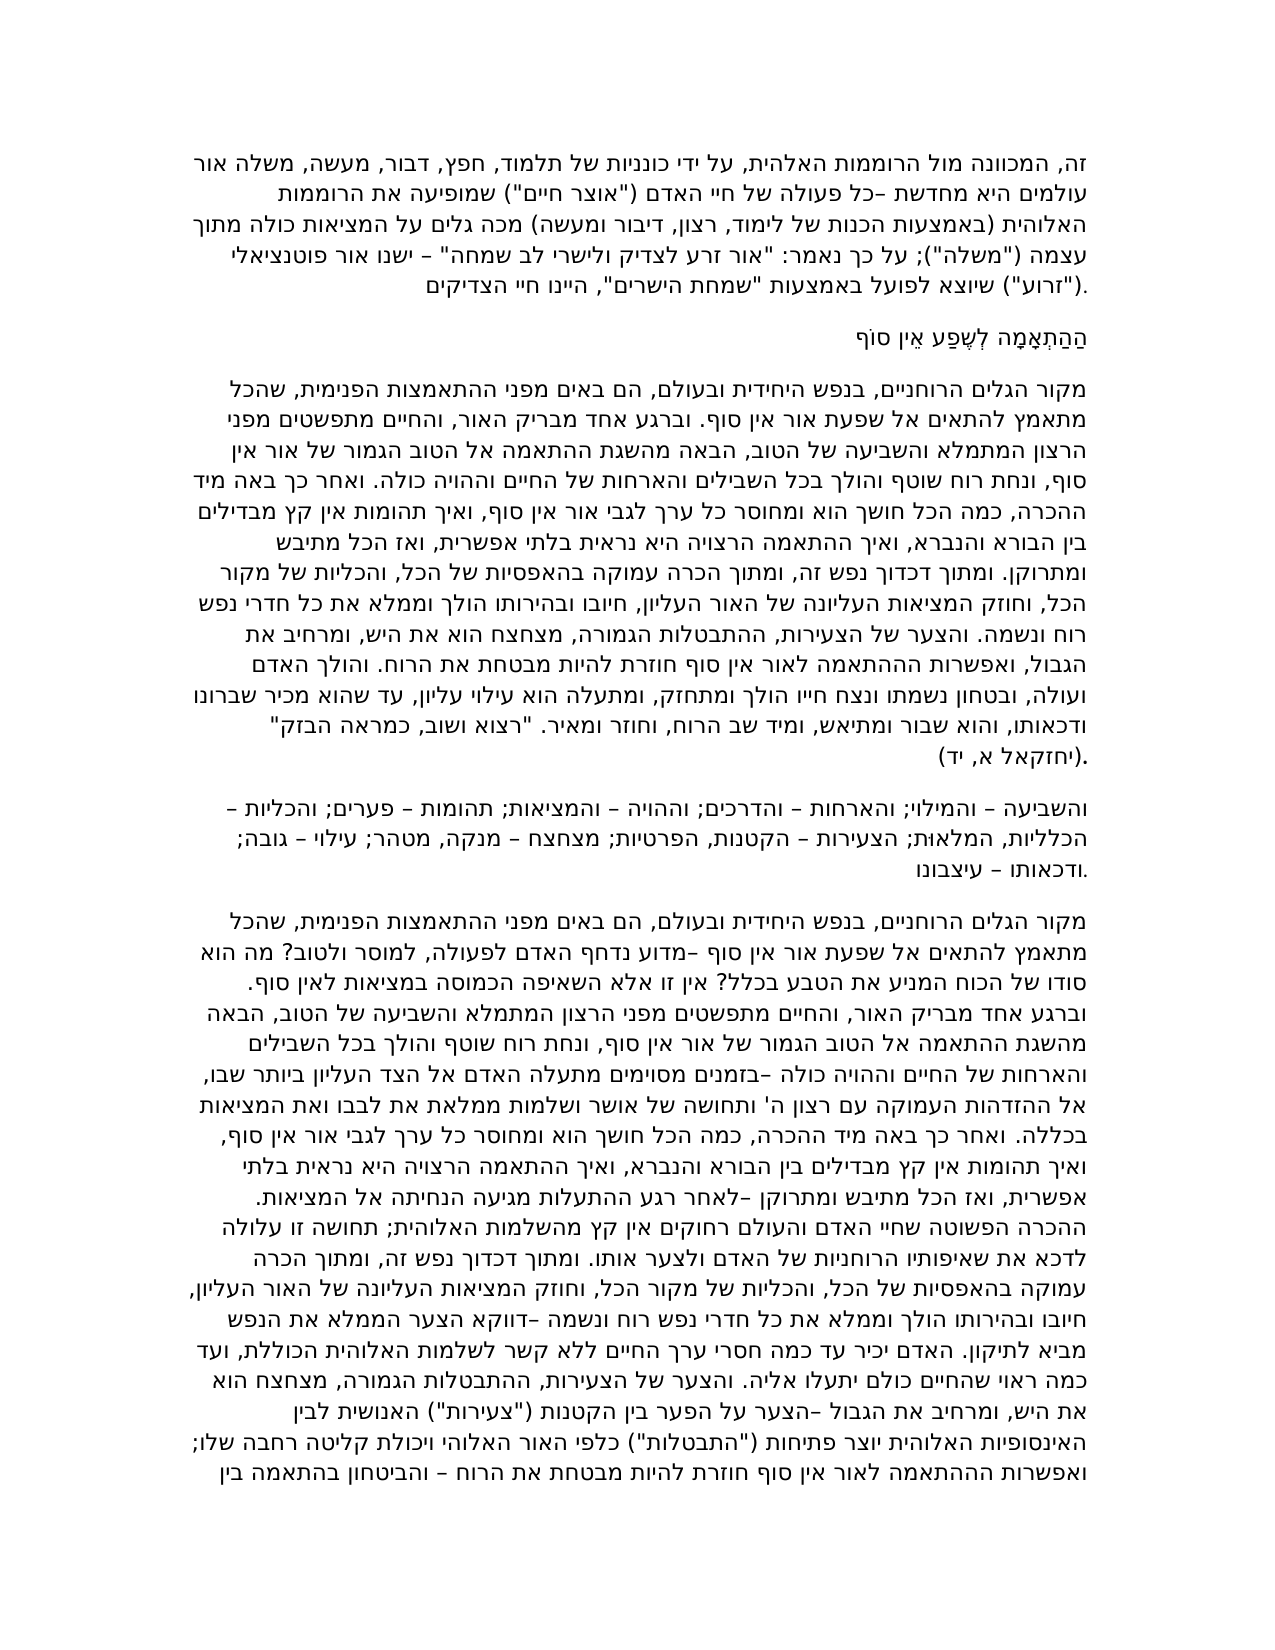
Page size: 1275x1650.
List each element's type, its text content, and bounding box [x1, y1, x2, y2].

text מקור הגלים הרוחניים, בנפש היחידית ובעולם, הם באים מפני ההתאמצות הפנימית, שהכל מתאמץ להתאים אל שפעת אור אין סוף. וברגע אחד מבריק האור, והחיים מתפשטים מפני הרצון המתמלא והשביעה של הטוב, הבאה מהשגת ההתאמה אל הטוב הגמור של אור אין סוף, ונחת רוח שוטף והולך בכל השבילים והארחות של החיים וההויה כולה. ואחר כך באה מיד ההכרה, כמה הכל חושך הוא ומחוסר כל ערך לגבי אור אין סוף, ואיך תהומות אין קץ מבדילים בין הבורא והנברא, ואיך ההתאמה הרצויה היא נראית בלתי אפשרית, ואז הכל מתיבש ומתרוקן. ומתוך דכדוך נפש זה, ומתוך הכרה עמוקה בהאפסיות של הכל, והכליות של מקור הכל, וחוזק המציאות העליונה של האור העליון, חיובו ובהירותו הולך וממלא את כל חדרי נפש רוח ונשמה. והצער של הצעירות, ההתבטלות הגמורה, מצחצח הוא את היש, ומרחיב את הגבול, ואפשרות הההתאמה לאור אין סוף חוזרת להיות מבטחת את הרוח. והולך האדם ועולה, ובטחון נשמתו ונצח חייו הולך ומתחזק, ומתעלה הוא עילוי עליון, עד שהוא מכיר שברונו ודכאותו, והוא שבור ומתיאש, ומיד שב הרוח, וחוזר ומאיר. "רצוא ושוב, כמראה הבזק" (יחזקאל א, יד). [187, 376, 1087, 770]
text והשביעה – והמילוי; והארחות – והדרכים; וההויה – והמציאות; תהומות – פערים; והכליות – הכלליות, המלאוּת; הצעירות – הקטנות, הפרטיות; מצחצח – מנקה, מטהר; עילוי – גובה; ודכאותו – עיצבונו. [187, 795, 1087, 883]
text הַהַתְאָמָה לְשֶפַע אֵין סוֹף [187, 324, 1087, 351]
